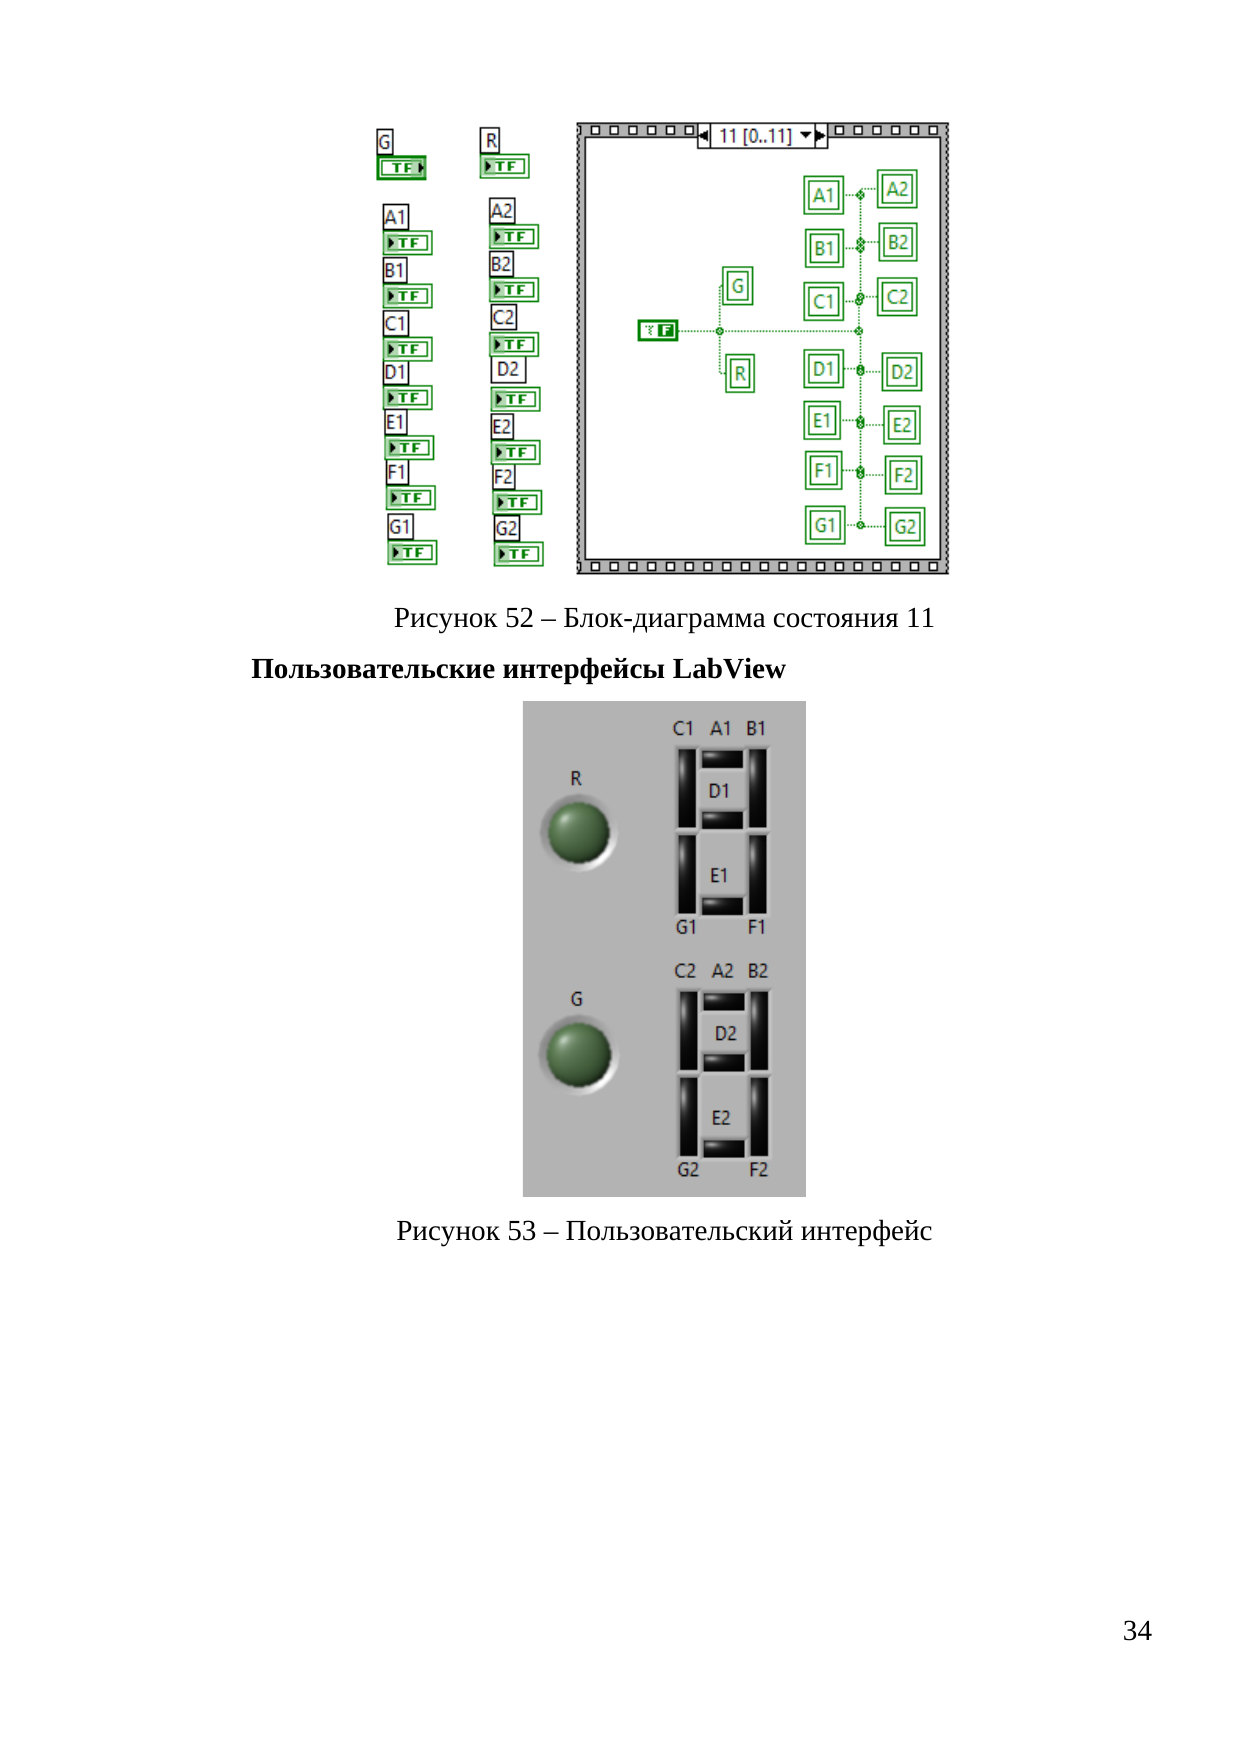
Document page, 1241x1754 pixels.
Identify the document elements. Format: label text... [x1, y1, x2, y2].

text Рисунок 53 – Пользовательский интерфейс [177, 1213, 1152, 1247]
text Рисунок 52 – Блок-диаграмма состояния 11 [177, 601, 1152, 634]
picture [522, 701, 806, 1197]
picture [372, 118, 957, 584]
text Пользовательские интерфейсы LabView [177, 651, 1152, 684]
